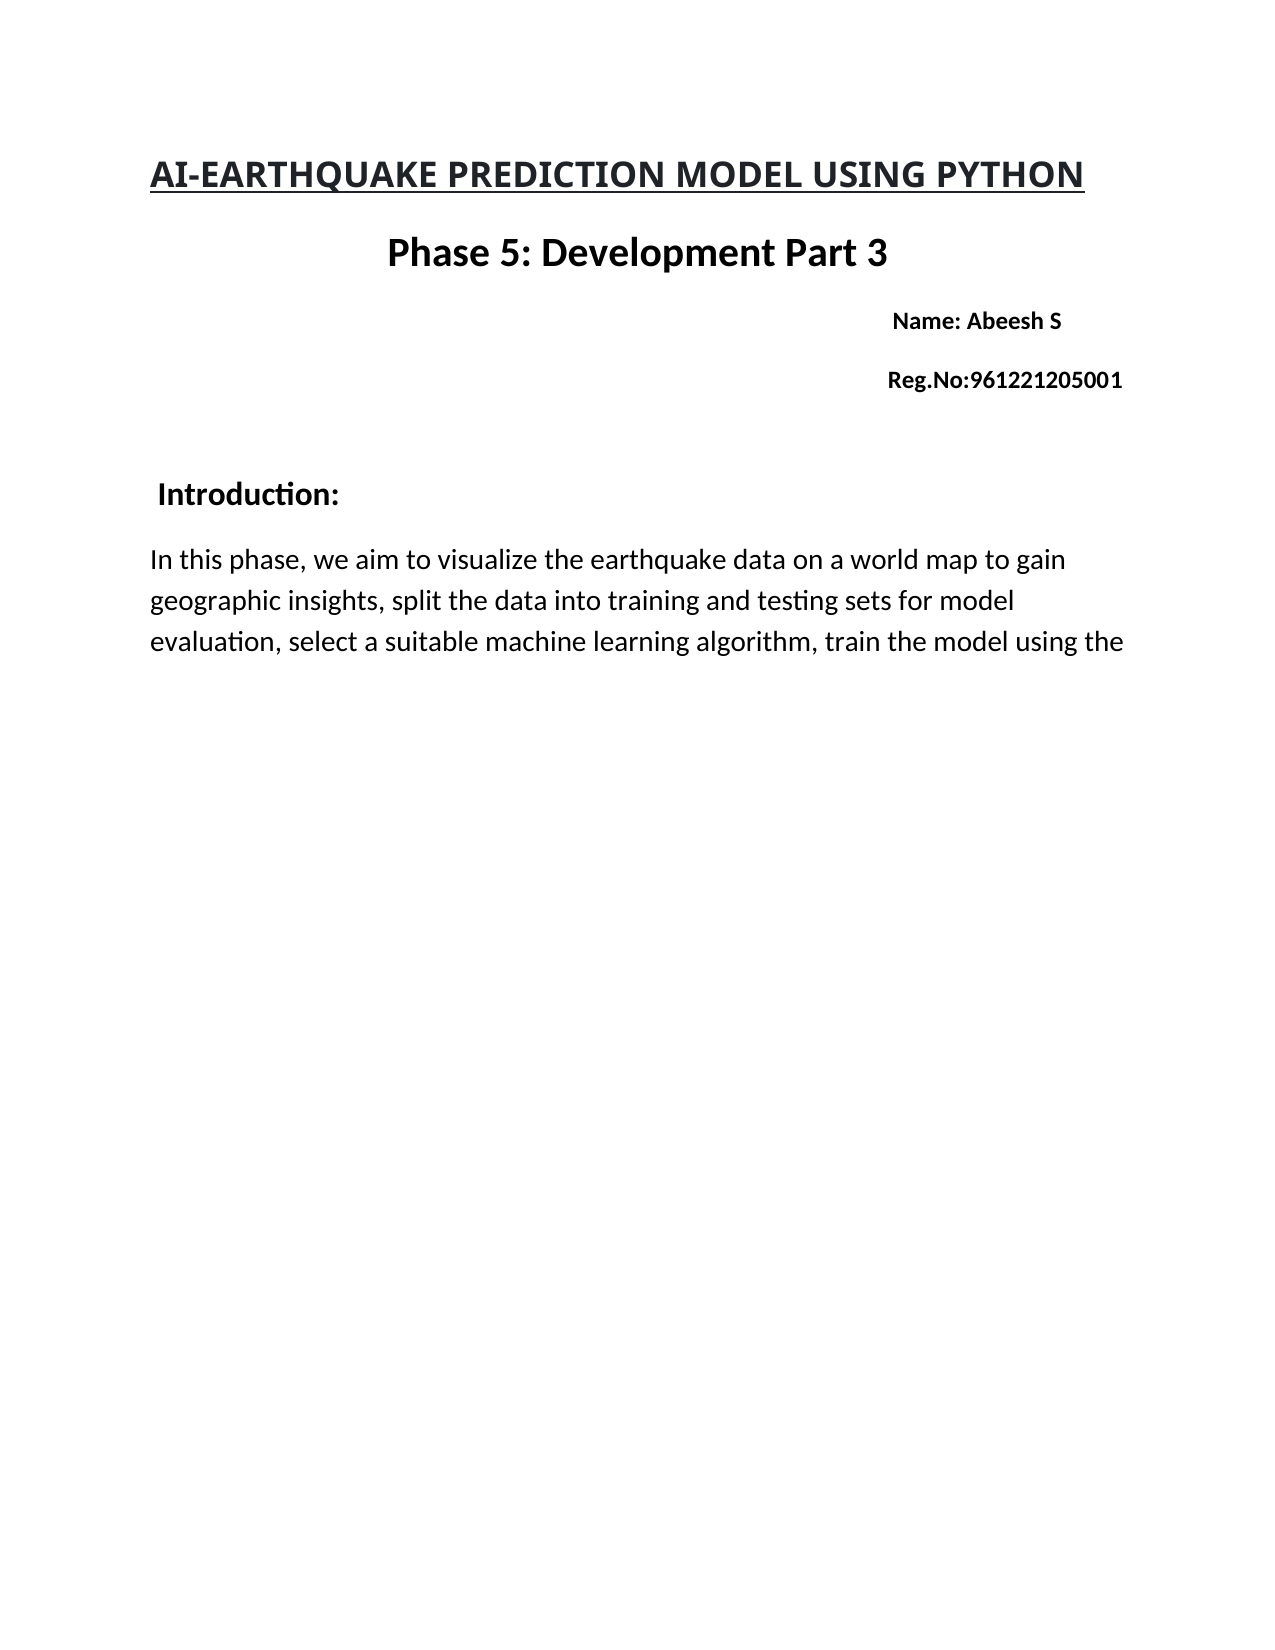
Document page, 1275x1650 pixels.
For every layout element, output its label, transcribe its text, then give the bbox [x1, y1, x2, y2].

text Phase 5: Development Part 3 [150, 226, 1125, 277]
text Reg.No:961221205001 [150, 364, 1125, 395]
text AI-EARTHQUAKE PREDICTION MODEL USING PYTHON [150, 150, 1125, 198]
text Name: Abeesh S [150, 306, 1125, 336]
text Introduction: [150, 473, 1125, 514]
text In this phase, we aim to visualize the earthquake data on a world map to gain geographic insights, split the data into training and testing sets for model evaluation, select a suitable machine learning algorithm, train the model using the training data, and evaluate its performance using appropriate metrics. [150, 541, 1125, 658]
